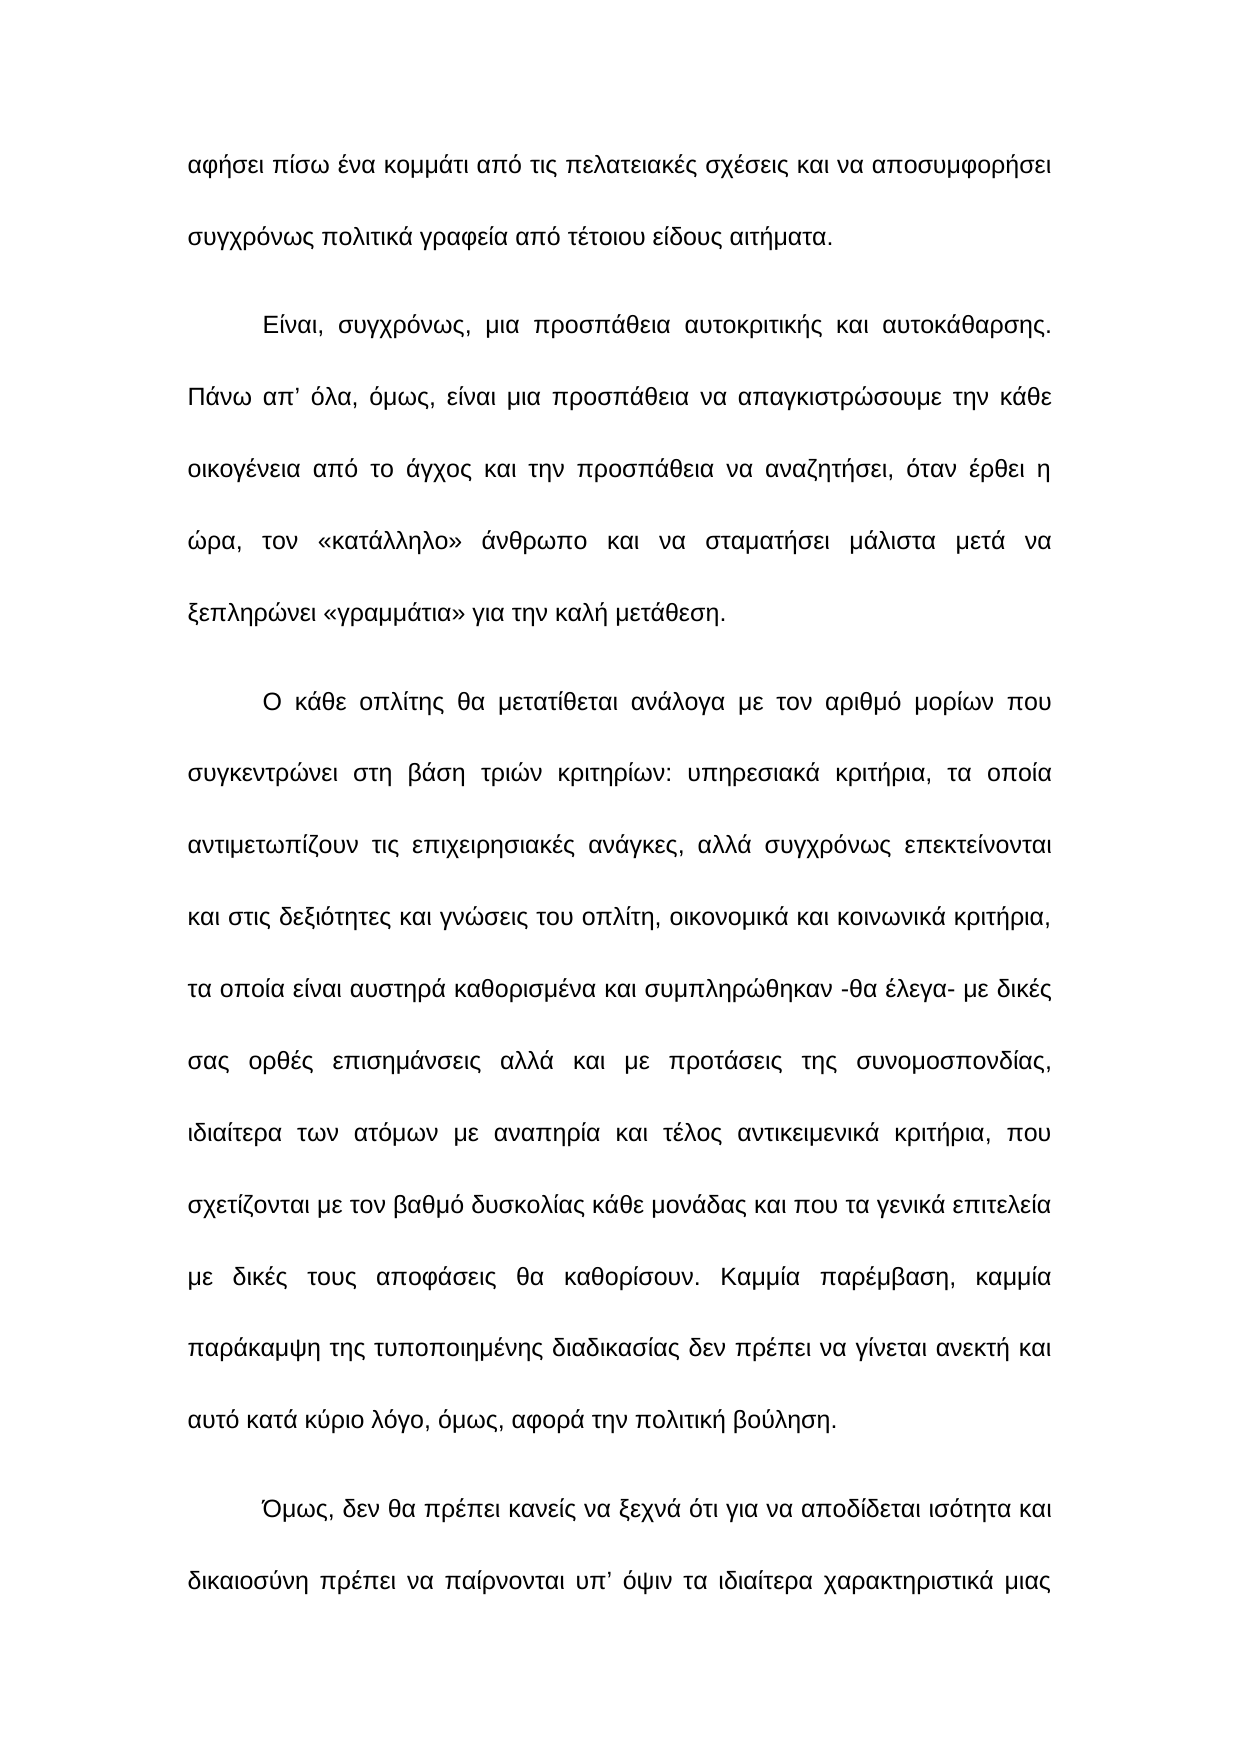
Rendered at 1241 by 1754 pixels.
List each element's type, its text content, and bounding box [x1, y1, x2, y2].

text Ο κάθε οπλίτης θα μετατίθεται ανάλογα με τον αριθμό μορίων που συγκεντρώνει στη βάση τριών κριτηρίων: υπηρεσιακά κριτήρια, τα οποία αντιμετωπίζουν τις επιχειρησιακές ανάγκες, αλλά συγχρόνως επεκτείνονται και στις δεξιότητες και γνώσεις του οπλίτη, οικονομικά και κοινωνικά κριτήρια, τα οποία είναι αυστηρά καθορισμένα και συμπληρώθηκαν -θα έλεγα- με δικές σας ορθές επισημάνσεις αλλά και με προτάσεις της συνομοσπονδίας, ιδιαίτερα των ατόμων με αναπηρία και τέλος αντικειμενικά κριτήρια, που σχετίζονται με τον βαθμό δυσκολίας κάθε μονάδας και που τα γενικά επιτελεία με δικές τους αποφάσεις θα καθορίσουν. Καμμία παρέμβαση, καμμία παράκαμψη της τυποποιημένης διαδικασίας δεν πρέπει να γίνεται ανεκτή και αυτό κατά κύριο λόγο, όμως, αφορά την πολιτική βούληση. [187, 686, 1053, 1434]
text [187, 150, 1053, 251]
text Είναι, συγχρόνως, μια προσπάθεια αυτοκριτικής και αυτοκάθαρσης. Πάνω απ’ όλα, όμως, είναι μια προσπάθεια να απαγκιστρώσουμε την κάθε οικογένεια από το άγχος και την προσπάθεια να αναζητήσει, όταν έρθει η ώρα, τον «κατάλληλο» άνθρωπο και να σταματήσει μάλιστα μετά να ξεπληρώνει «γραμμάτια» για την καλή μετάθεση. [187, 310, 1053, 627]
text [187, 1494, 1053, 1594]
